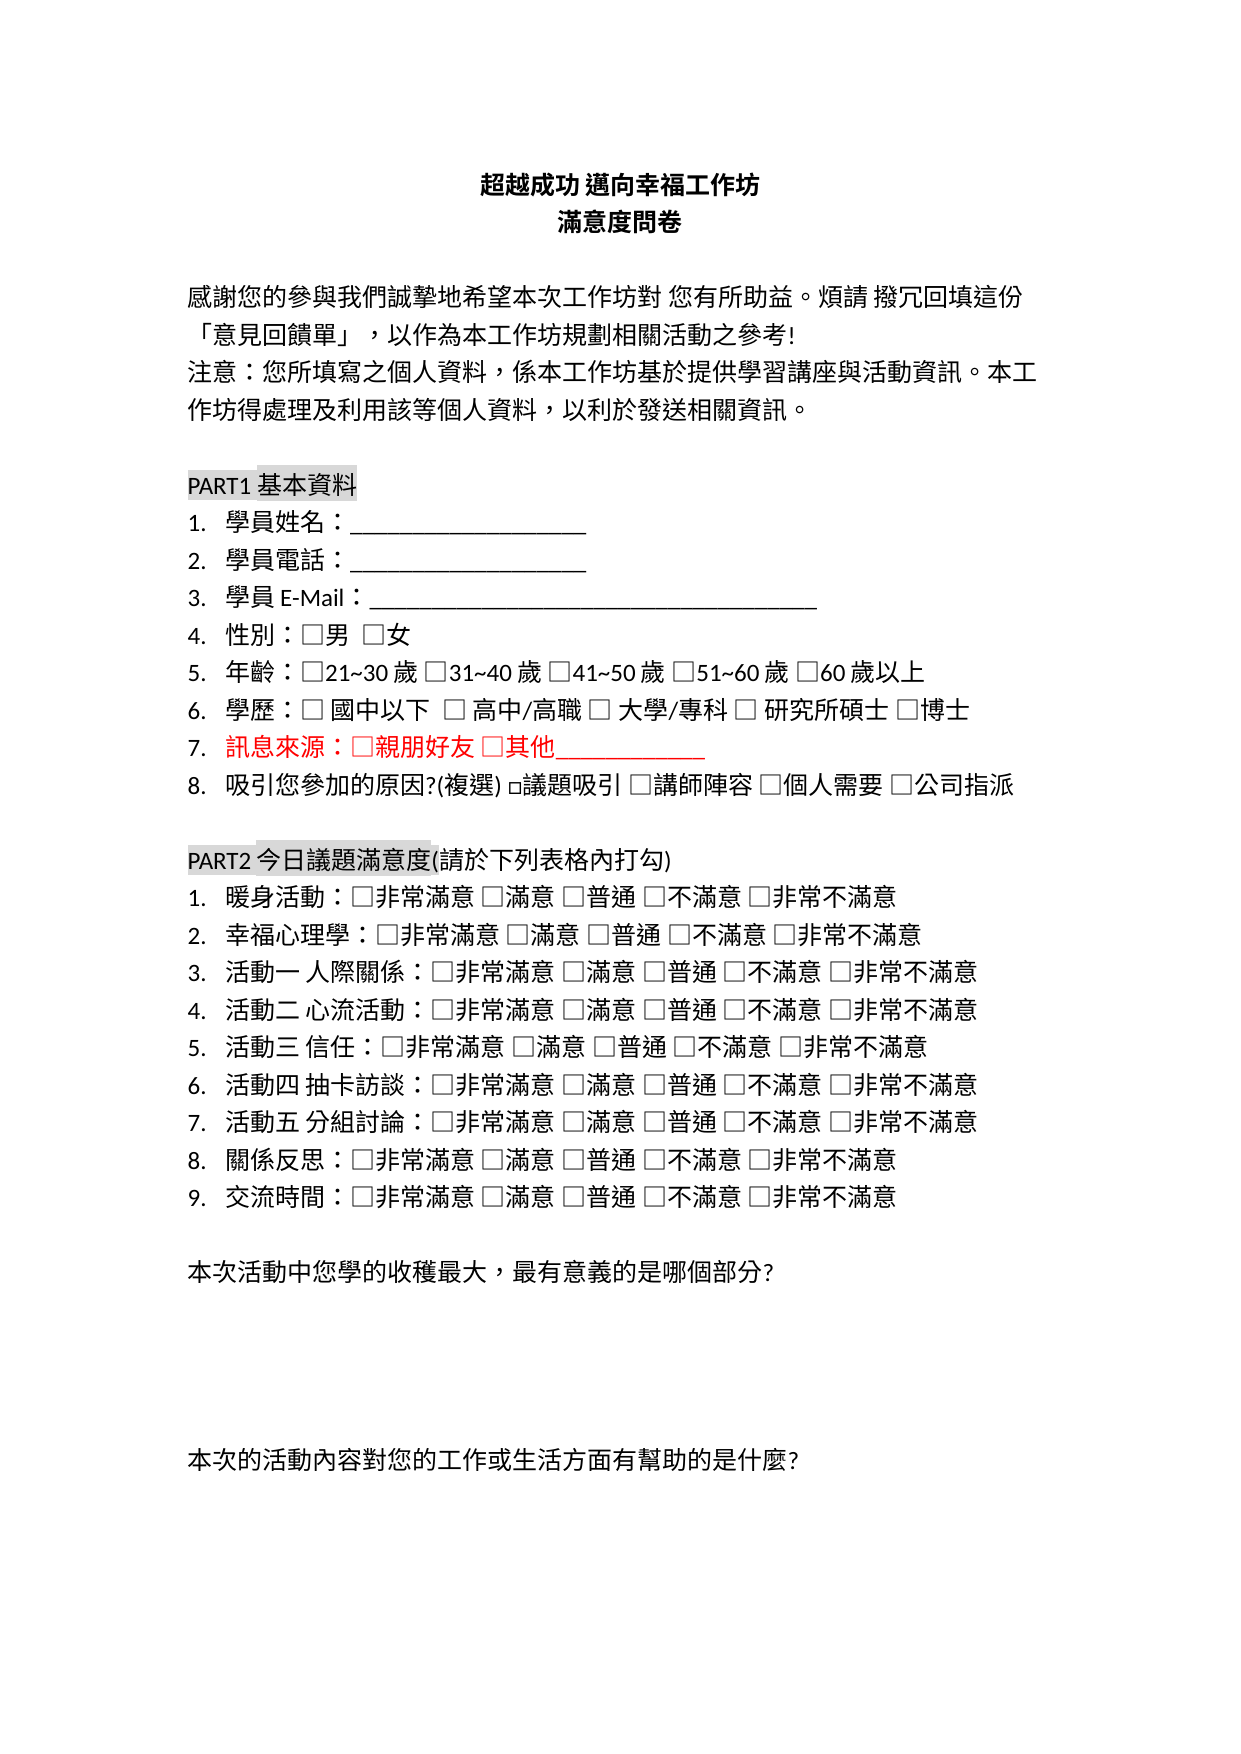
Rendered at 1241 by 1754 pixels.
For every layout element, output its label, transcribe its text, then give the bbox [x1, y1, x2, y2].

text 超越成功 邁向幸福工作坊 [187, 164, 1053, 202]
text 感謝您的參與我們誠摯地希望本次工作坊對 您有所助益。煩請 撥冗回填這份「意見回饋單」，以作為本工作坊規劃相關活動之參考! [187, 277, 1053, 352]
list 學員E-Mail：____________________________________ [187, 577, 1053, 614]
list 暖身活動：□非常滿意 □滿意 □普通 □不滿意 □非常不滿意 [187, 877, 1053, 914]
text PART2今日議題滿意度(請於下列表格內打勾) [187, 839, 1053, 877]
text PART1 基本資料 [187, 464, 1053, 502]
list 學歷：□ 國中以下 □ 高中/高職 □ 大學/專科 □ 研究所碩士 □博士 [187, 689, 1053, 727]
text 本次的活動內容對您的工作或生活方面有幫助的是什麼? [187, 1439, 1053, 1477]
list 年齡：□21~30歲 □31~40歲 □41~50歲 □51~60歲 □60歲以上 [187, 652, 1053, 689]
list 關係反思：□非常滿意 □滿意 □普通 □不滿意 □非常不滿意 [187, 1139, 1053, 1177]
list 吸引您參加的原因?(複選) □議題吸引 □講師陣容 □個人需要 □公司指派 [187, 764, 1053, 802]
list 幸福心理學：□非常滿意 □滿意 □普通 □不滿意 □非常不滿意 [187, 914, 1053, 952]
list 學員姓名：___________________ [187, 502, 1053, 539]
list 性別：□男 □女 [187, 614, 1053, 652]
list 學員電話：___________________ [187, 539, 1053, 577]
text 注意：您所填寫之個人資料，係本工作坊基於提供學習講座與活動資訊。本工作坊得處理及利用該等個人資料，以利於發送相關資訊。 [187, 352, 1053, 427]
list 活動一 人際關係：□非常滿意 □滿意 □普通 □不滿意 □非常不滿意 [187, 952, 1053, 989]
text 滿意度問卷 [187, 202, 1053, 239]
list 活動五 分組討論：□非常滿意 □滿意 □普通 □不滿意 □非常不滿意 [187, 1102, 1053, 1139]
list 活動三 信任：□非常滿意 □滿意 □普通 □不滿意 □非常不滿意 [187, 1027, 1053, 1064]
text 本次活動中您學的收穫最大，最有意義的是哪個部分? [187, 1214, 1053, 1289]
list 交流時間：□非常滿意 □滿意 □普通 □不滿意 □非常不滿意 [187, 1177, 1053, 1214]
list 活動四 抽卡訪談：□非常滿意 □滿意 □普通 □不滿意 □非常不滿意 [187, 1064, 1053, 1102]
list 活動二 心流活動：□非常滿意 □滿意 □普通 □不滿意 □非常不滿意 [187, 989, 1053, 1027]
list 訊息來源：□親朋好友 □其他____________ [187, 727, 1053, 764]
